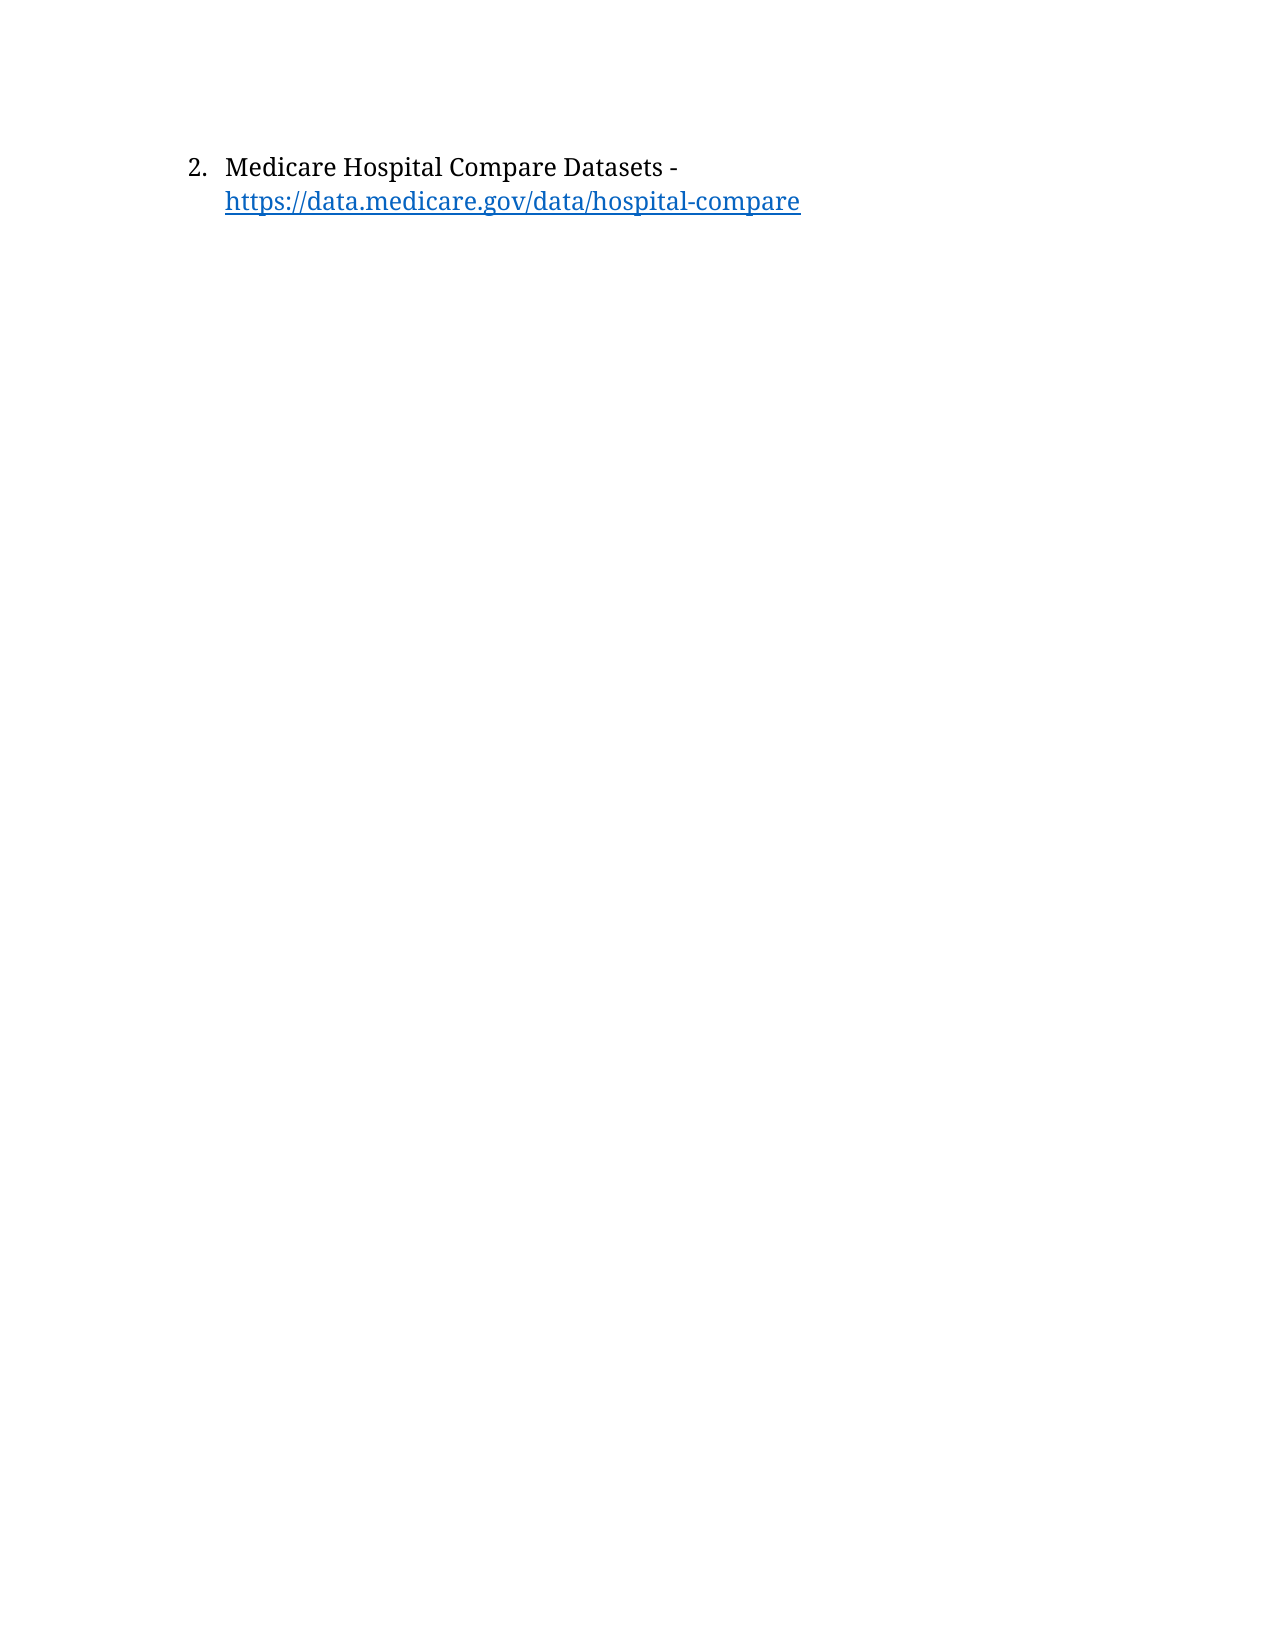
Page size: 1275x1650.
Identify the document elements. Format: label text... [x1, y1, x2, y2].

list Medicare Hospital Compare Datasets - https://data.medicare.gov/data/hospital-compare [187, 150, 1125, 218]
